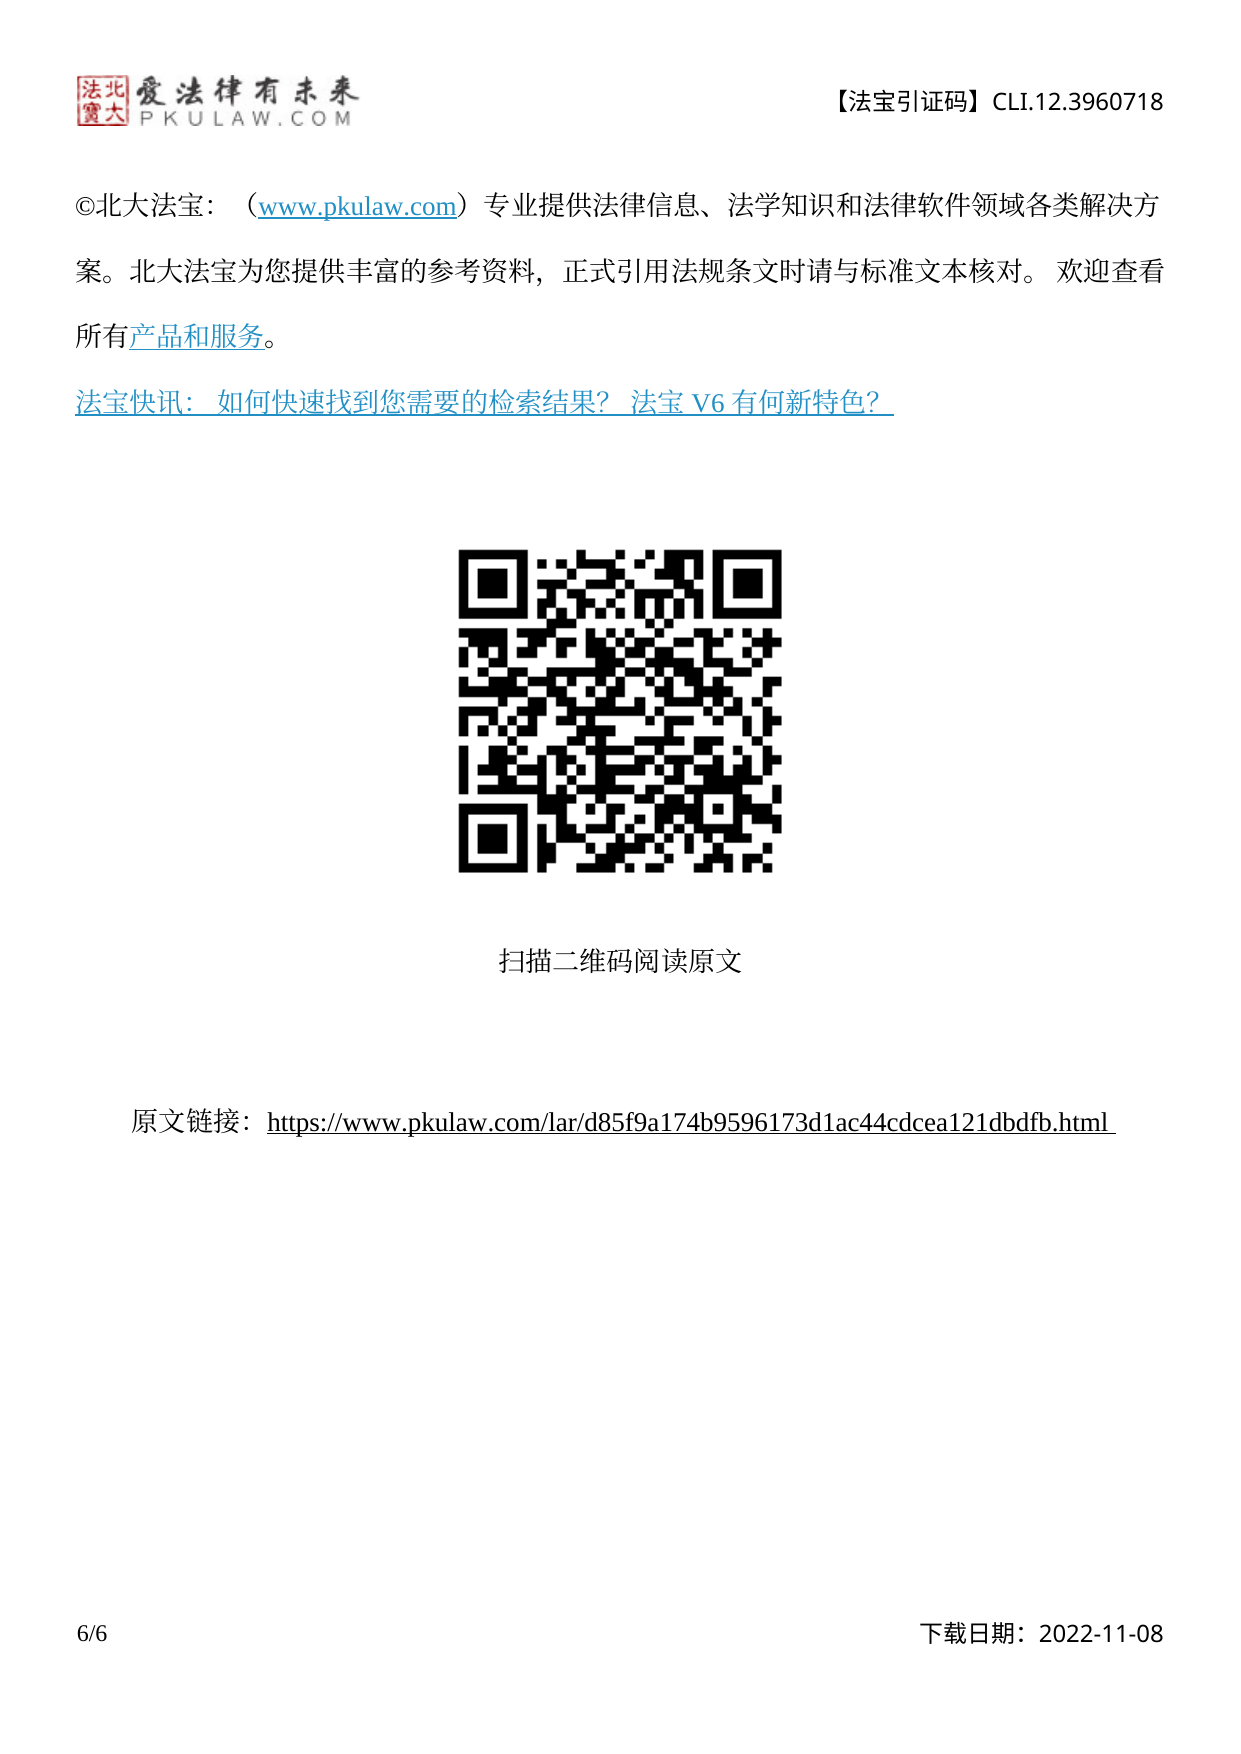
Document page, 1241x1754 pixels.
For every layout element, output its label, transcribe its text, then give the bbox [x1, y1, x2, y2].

text 扫描二维码阅读原文 [169, 912, 1071, 978]
picture [420, 511, 821, 912]
text 原文链接：https://www.pkulaw.com/lar/d85f9a174b9596173d1ac44cdcea121dbdfb.html [75, 1071, 1165, 1137]
text ©北大法宝：（www.pkulaw.com）专业提供法律信息、法学知识和法律软件领域各类解决方案。北大法宝为您提供丰富的参考资料，正式引用法规条文时请与标准文本核对。 欢迎查看所有产品和服务。 法宝快讯： 如何快速找到您需要的检索结果？ 法宝 V6 有何新特色？ [75, 156, 1165, 418]
picture [76, 75, 361, 126]
